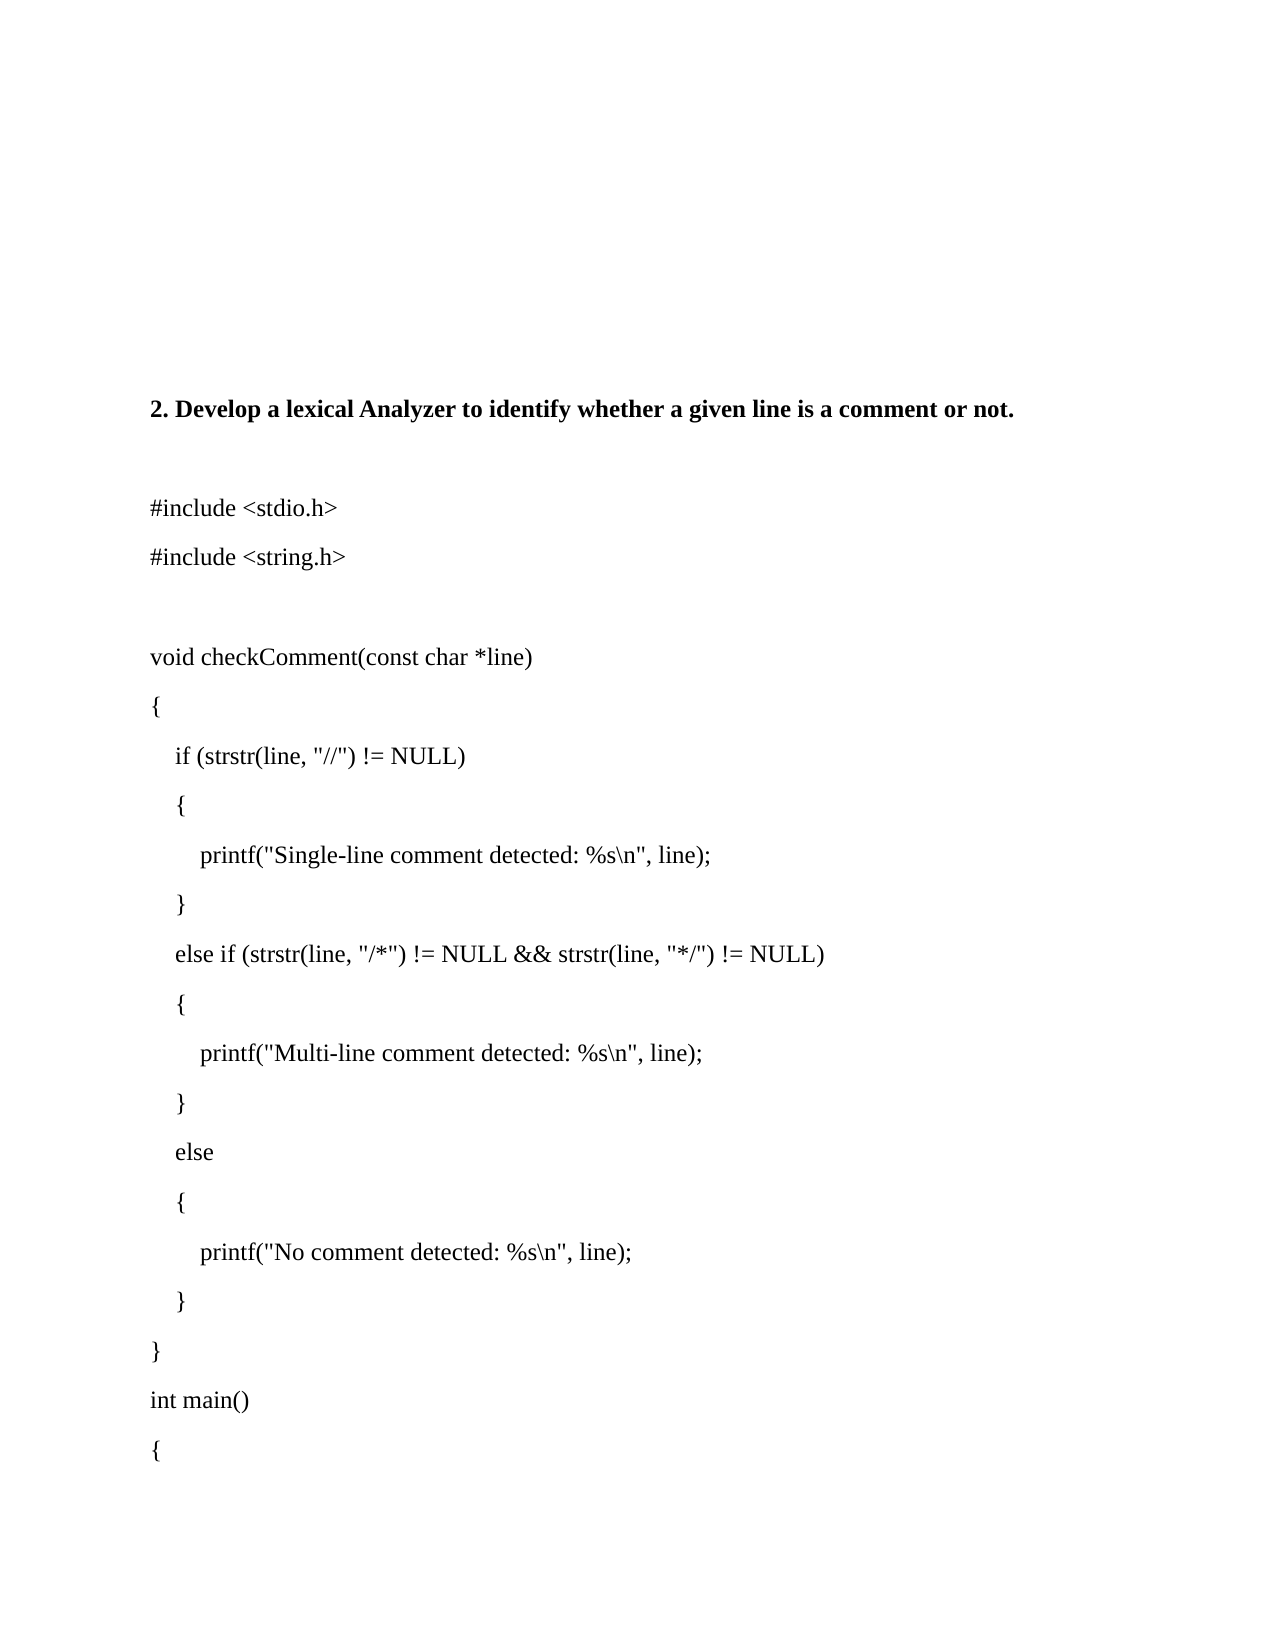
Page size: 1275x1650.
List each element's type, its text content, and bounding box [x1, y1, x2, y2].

text } [150, 1336, 1125, 1365]
text } [150, 1088, 1125, 1117]
text { [150, 1435, 1125, 1464]
text int main() [150, 1386, 1125, 1414]
text { [150, 791, 1125, 819]
text else if (strstr(line, "/*") != NULL && strstr(line, "*/") != NULL) [150, 939, 1125, 968]
text { [150, 1187, 1125, 1216]
text else [150, 1138, 1125, 1167]
text } [150, 1287, 1125, 1315]
text if (strstr(line, "//") != NULL) [150, 741, 1125, 770]
text #include <string.h> [150, 543, 1125, 572]
text #include <stdio.h> [150, 493, 1125, 522]
text printf("Single-line comment detected: %s\n", line); [150, 840, 1125, 869]
text } [150, 890, 1125, 919]
text 2. Develop a lexical Analyzer to identify whether a given line is a comment or not. [150, 394, 1125, 423]
text { [150, 692, 1125, 720]
text printf("No comment detected: %s\n", line); [150, 1237, 1125, 1266]
text void checkComment(const char *line) [150, 642, 1125, 671]
text { [150, 989, 1125, 1018]
text printf("Multi-line comment detected: %s\n", line); [150, 1039, 1125, 1067]
